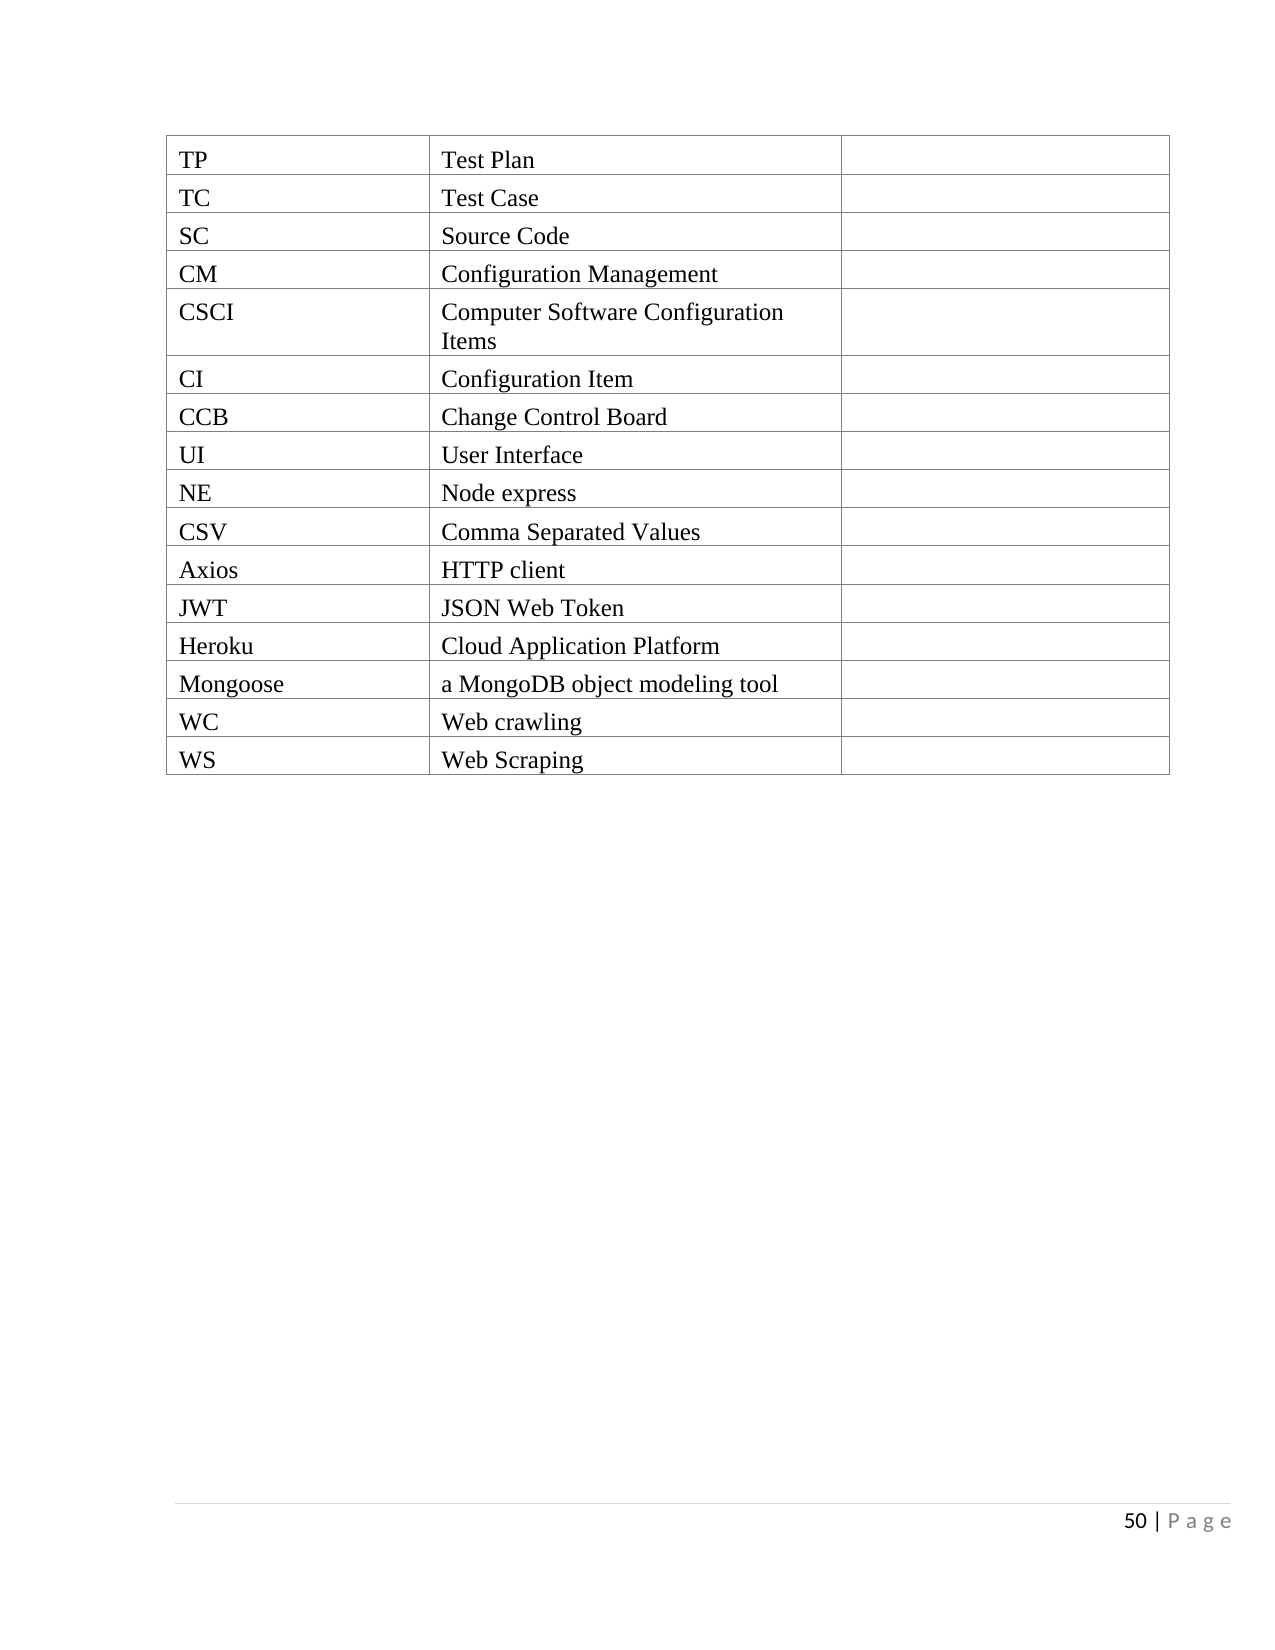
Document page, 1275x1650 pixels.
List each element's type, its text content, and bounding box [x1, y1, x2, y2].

table_cell JWT [167, 585, 429, 622]
table_cell [842, 289, 1169, 355]
table_cell [842, 546, 1169, 583]
table_cell Axios [167, 546, 429, 583]
table_cell [842, 470, 1169, 507]
table_cell WS [167, 737, 429, 774]
table_cell [842, 136, 1169, 173]
table_cell Test Case [430, 175, 841, 212]
table_cell TP [167, 136, 429, 173]
table_cell Web Scraping [430, 737, 841, 774]
table_cell Web crawling [430, 699, 841, 736]
table_cell Computer Software Configuration Items [430, 289, 841, 355]
table_cell Change Control Board [430, 394, 841, 431]
table_cell [842, 213, 1169, 250]
table_cell [842, 175, 1169, 212]
table_cell [842, 432, 1169, 469]
table_cell Node express [430, 470, 841, 507]
table_cell a MongoDB object modeling tool [430, 661, 841, 698]
table_cell [842, 737, 1169, 774]
table_cell CSCI [167, 289, 429, 355]
table_cell Test Plan [430, 136, 841, 173]
table_cell Mongoose [167, 661, 429, 698]
table_cell CSV [167, 508, 429, 545]
table_cell CI [167, 356, 429, 393]
table_cell [842, 508, 1169, 545]
table_cell [842, 251, 1169, 288]
table_cell [842, 394, 1169, 431]
table_cell [842, 585, 1169, 622]
table_cell [842, 661, 1169, 698]
table_cell Cloud Application Platform [430, 623, 841, 660]
table_cell HTTP client [430, 546, 841, 583]
table_cell Comma Separated Values [430, 508, 841, 545]
table_cell UI [167, 432, 429, 469]
table_cell [842, 356, 1169, 393]
table_cell Configuration Item [430, 356, 841, 393]
table_cell Heroku [167, 623, 429, 660]
table_cell Source Code [430, 213, 841, 250]
table_cell SC [167, 213, 429, 250]
table_cell [842, 699, 1169, 736]
table_cell JSON Web Token [430, 585, 841, 622]
table_cell TC [167, 175, 429, 212]
table_cell CCB [167, 394, 429, 431]
table_cell Configuration Management [430, 251, 841, 288]
table_cell WC [167, 699, 429, 736]
table_cell CM [167, 251, 429, 288]
table_cell User Interface [430, 432, 841, 469]
table_cell [842, 623, 1169, 660]
table_cell NE [167, 470, 429, 507]
